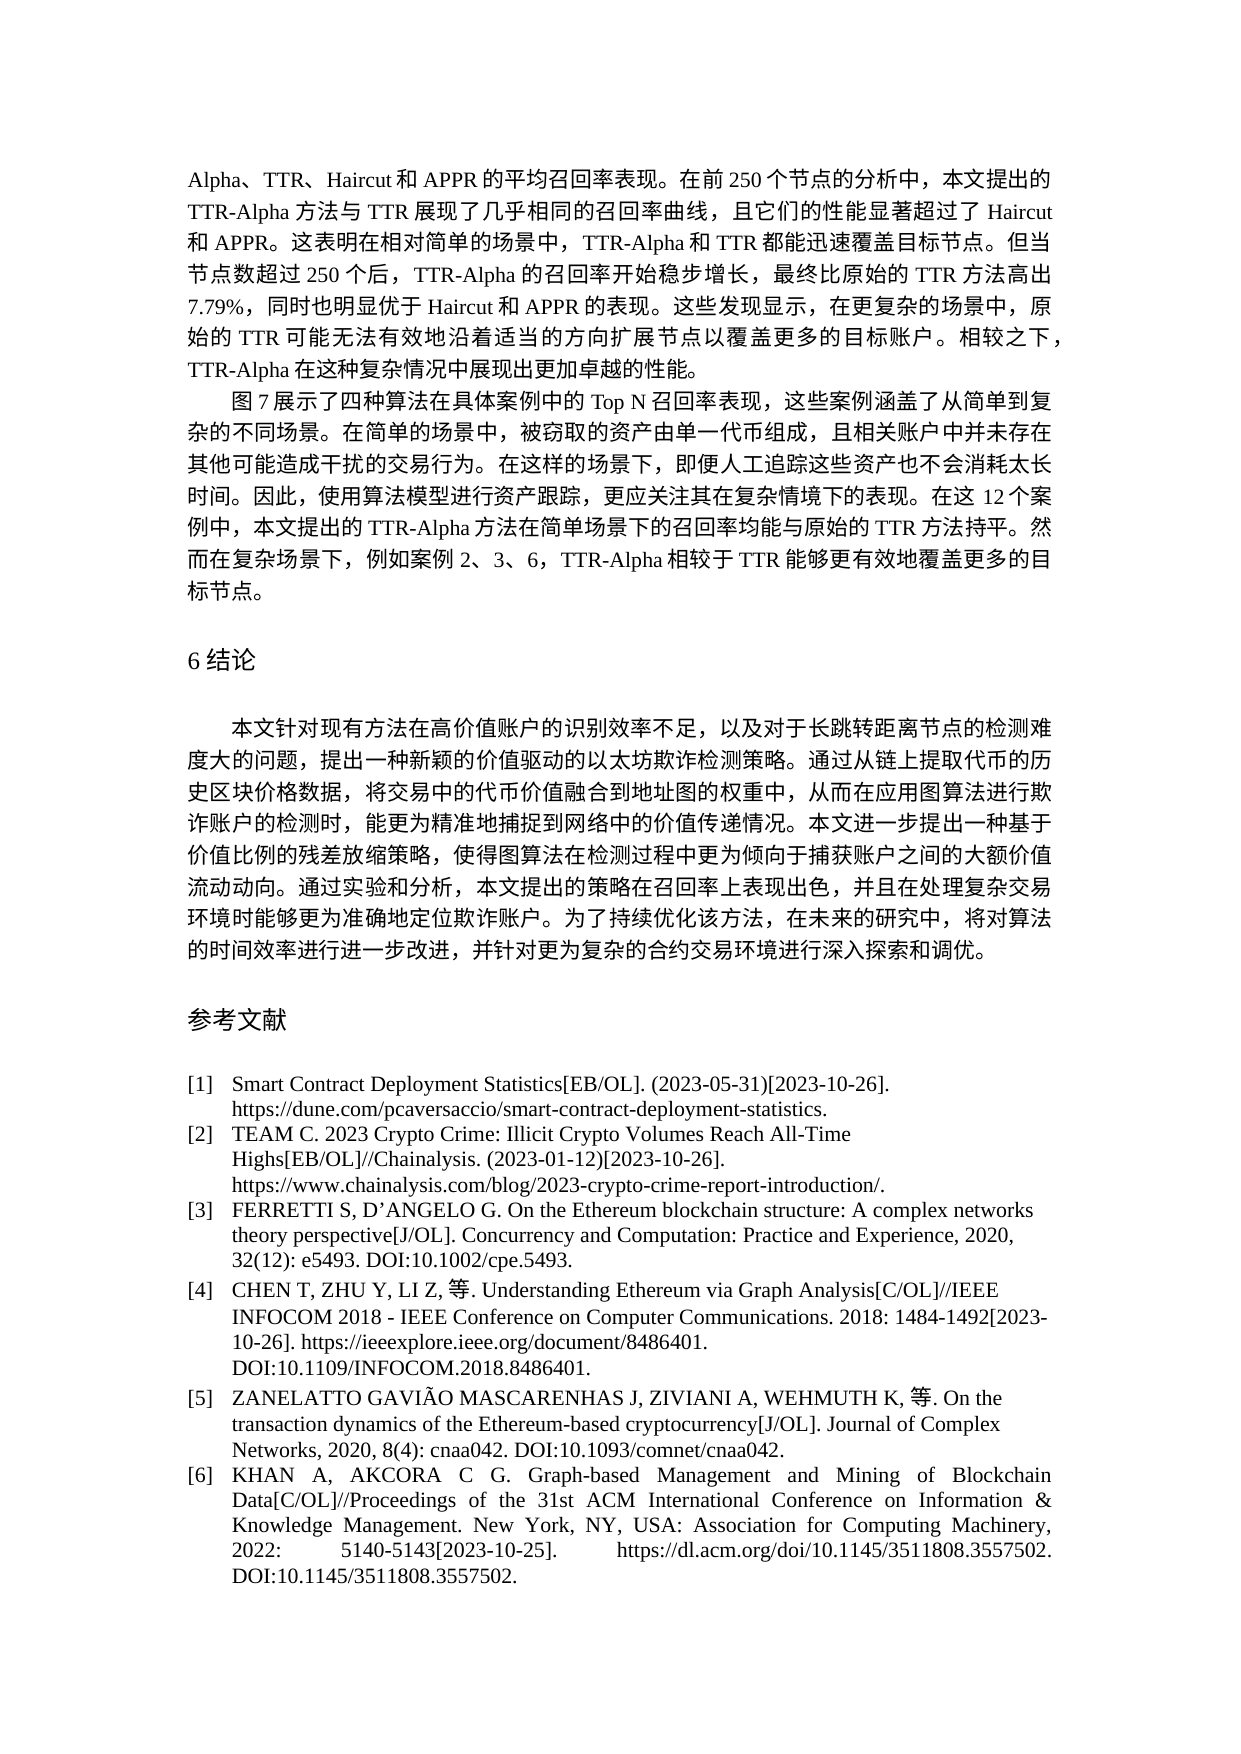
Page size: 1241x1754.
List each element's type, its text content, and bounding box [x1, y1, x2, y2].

text [2] TEAM C. 2023 Crypto Crime: Illicit Crypto Volumes Reach All-Time Highs[EB/OL]//Chainalysis. (2023-01-12)[2023-10-26]. https://www.chainalysis.com/blog/2023-crypto-crime-report-introduction/. [187, 1121, 1053, 1197]
text [4] CHEN T, ZHU Y, LI Z, 等. Understanding Ethereum via Graph Analysis[C/OL]//IEEE INFOCOM 2018 - IEEE Conference on Computer Communications. 2018: 1484-1492[2023-10-26]. https://ieeexplore.ieee.org/document/8486401. DOI:10.1109/INFOCOM.2018.8486401. [187, 1272, 1053, 1380]
subtitle 6 结论 [187, 641, 1053, 677]
text [5] ZANELATTO GAVIÃO MASCARENHAS J, ZIVIANI A, WEHMUTH K, 等. On the transaction dynamics of the Ethereum-based cryptocurrency[J/OL]. Journal of Complex Networks, 2020, 8(4): cnaa042. DOI:10.1093/comnet/cnaa042. [187, 1380, 1053, 1462]
text [6] KHAN A, AKCORA C G. Graph-based Management and Mining of Blockchain Data[C/OL]//Proceedings of the 31st ACM International Conference on Information & Knowledge Management. New York, NY, USA: Association for Computing Machinery, 2022: 5140-5143[2023-10-25]. https://dl.acm.org/doi/10.1145/3511808.3557502. DOI:10.1145/3511808.3557502. [187, 1462, 1053, 1588]
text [187, 162, 1053, 384]
text [3] FERRETTI S, D’ANGELO G. On the Ethereum blockchain structure: A complex networks theory perspective[J/OL]. Concurrency and Computation: Practice and Experience, 2020, 32(12): e5493. DOI:10.1002/cpe.5493. [187, 1197, 1053, 1272]
text 图7展示了四种算法在具体案例中的Top N召回率表现，这些案例涵盖了从简单到复杂的不同场景。在简单的场景中，被窃取的资产由单一代币组成，且相关账户中并未存在其他可能造成干扰的交易行为。在这样的场景下，即便人工追踪这些资产也不会消耗太长时间。因此，使用算法模型进行资产跟踪，更应关注其在复杂情境下的表现。在这12个案例中，本文提出的TTR-Alpha方法在简单场景下的召回率均能与原始的TTR方法持平。然而在复杂场景下，例如案例2、3、6，TTR-Alpha相较于TTR能够更有效地覆盖更多的目标节点。 [187, 384, 1053, 605]
text [1] Smart Contract Deployment Statistics[EB/OL]. (2023-05-31)[2023-10-26]. https://dune.com/pcaversaccio/smart-contract-deployment-statistics. [187, 1071, 1053, 1121]
text 本文针对现有方法在高价值账户的识别效率不足，以及对于长跳转距离节点的检测难度大的问题，提出一种新颖的价值驱动的以太坊欺诈检测策略。通过从链上提取代币的历史区块价格数据，将交易中的代币价值融合到地址图的权重中，从而在应用图算法进行欺诈账户的检测时，能更为精准地捕捉到网络中的价值传递情况。本文进一步提出一种基于价值比例的残差放缩策略，使得图算法在检测过程中更为倾向于捕获账户之间的大额价值流动动向。通过实验和分析，本文提出的策略在召回率上表现出色，并且在处理复杂交易环境时能够更为准确地定位欺诈账户。为了持续优化该方法，在未来的研究中，将对算法的时间效率进行进一步改进，并针对更为复杂的合约交易环境进行深入探索和调优。 [187, 711, 1053, 965]
subtitle 参考文献 [187, 1000, 1053, 1036]
